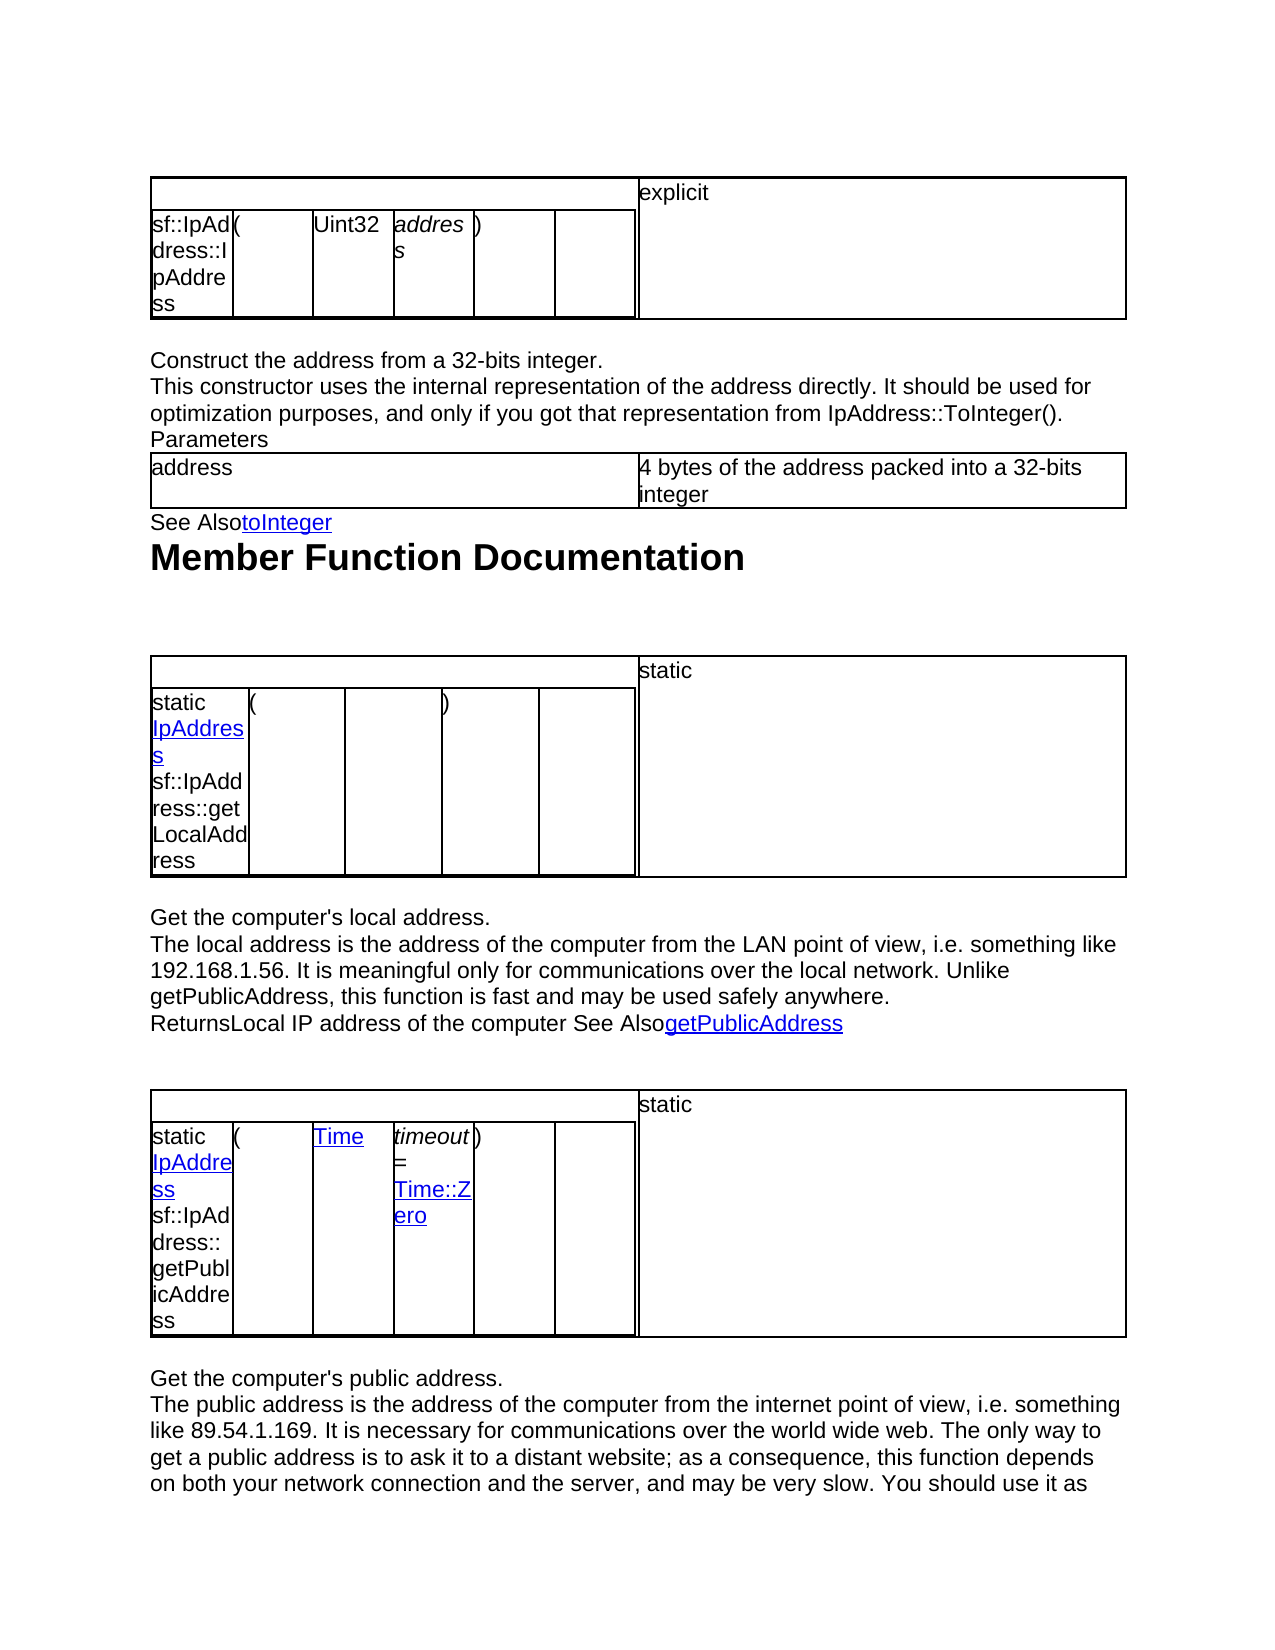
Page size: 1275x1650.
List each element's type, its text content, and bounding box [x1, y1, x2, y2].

text Get the computer's public address. [150, 1364, 1125, 1391]
table_header [152, 657, 638, 876]
table_header address [152, 454, 638, 507]
text Construct the address from a 32-bits integer. [150, 347, 1125, 373]
text The local address is the address of the computer from the LAN point of view, i.e. something like 192.168.1.56. It is meaningful only for communications over the local network. Unlike getPublicAddress, this function is fast and may be used safely anywhere. [150, 931, 1125, 1009]
table_header static [640, 657, 1125, 876]
text Get the computer's local address. [150, 904, 1125, 931]
table_header [152, 179, 638, 318]
text This constructor uses the internal representation of the address directly. It should be used for optimization purposes, and only if you got that representation from IpAddress::ToInteger(). [150, 373, 1125, 426]
table_header explicit [640, 179, 1125, 318]
text ReturnsLocal IP address of the computer See AlsogetPublicAddress [150, 1009, 1125, 1036]
text Parameters [150, 426, 1125, 452]
table_header 4 bytes of the address packed into a 32-bits integer [640, 454, 1125, 507]
table_header static [640, 1091, 1125, 1336]
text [150, 1391, 1125, 1496]
subtitle Member Function Documentation [150, 535, 1125, 578]
table_header [152, 1091, 638, 1336]
text See AlsotoInteger [150, 509, 1125, 535]
